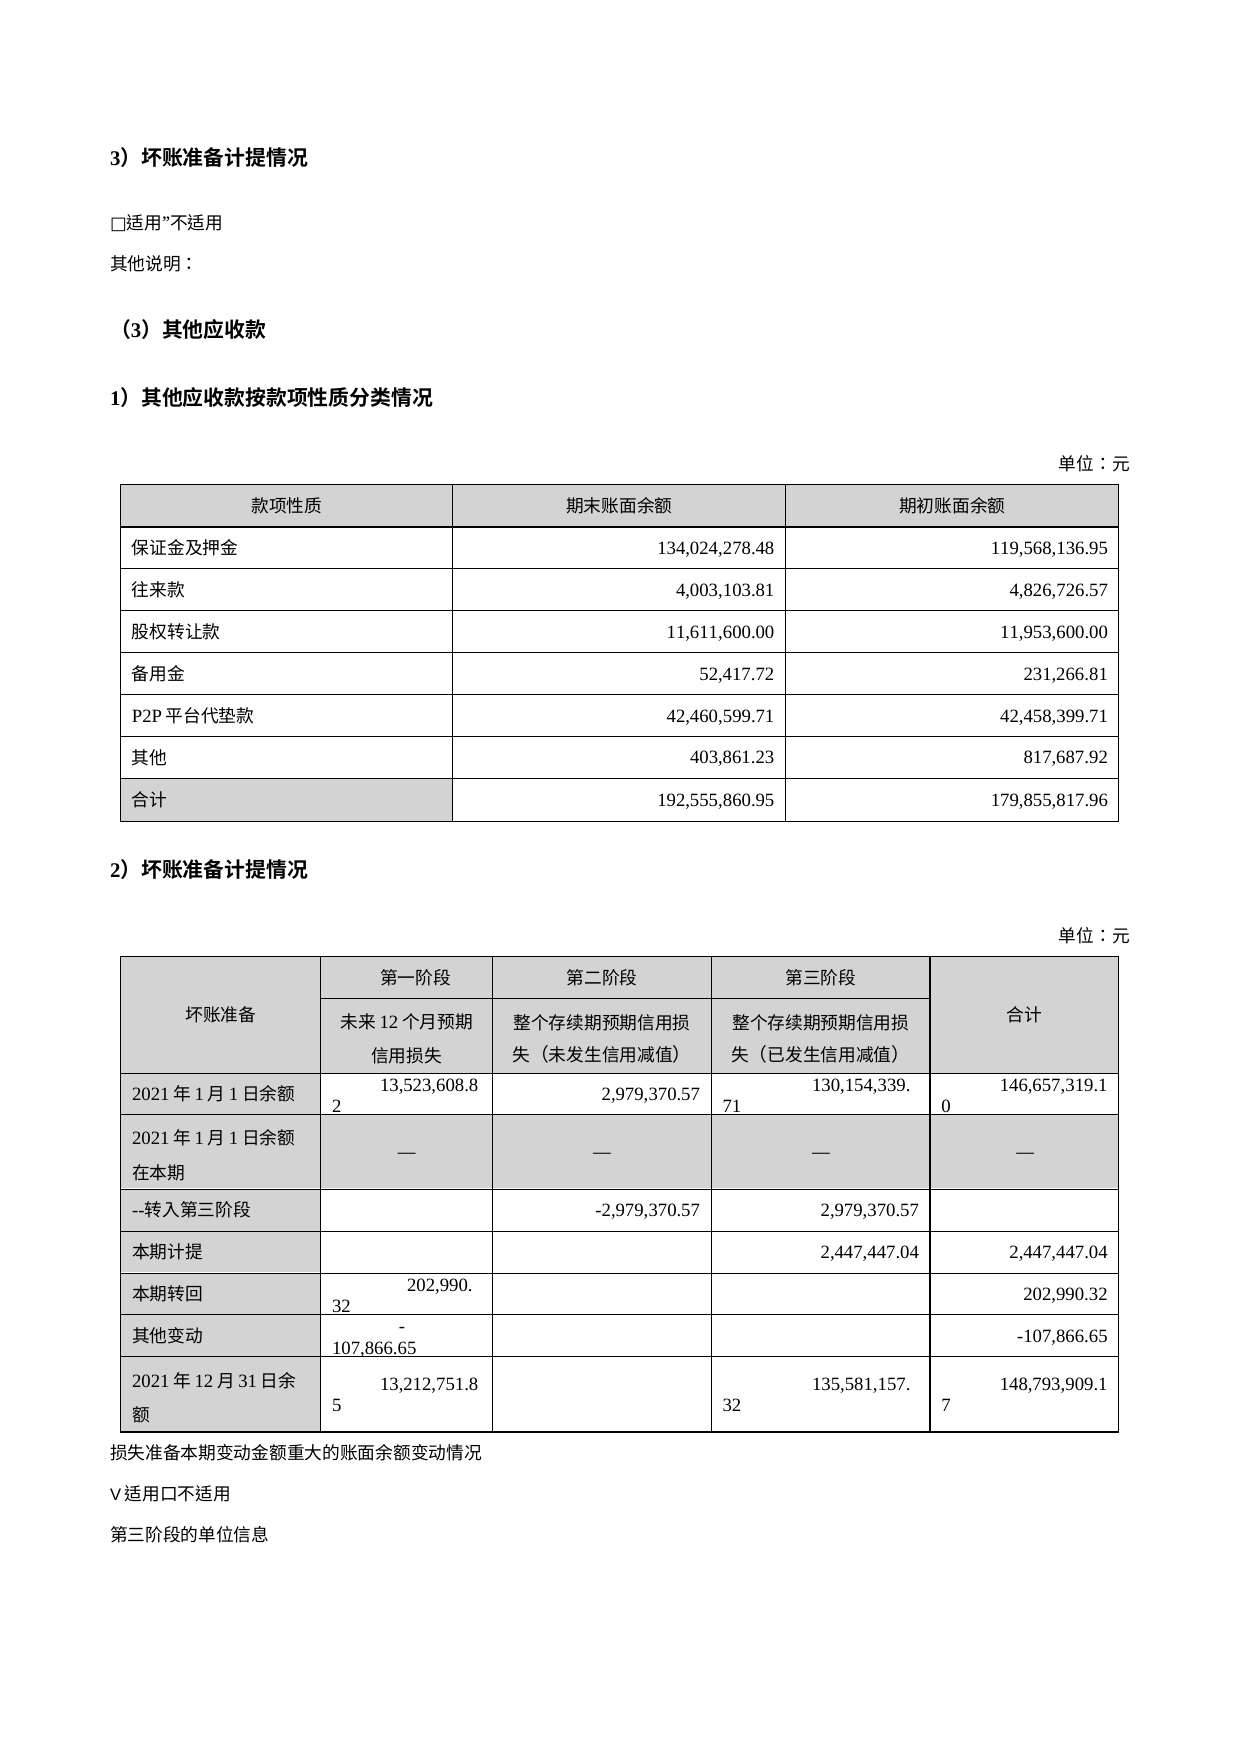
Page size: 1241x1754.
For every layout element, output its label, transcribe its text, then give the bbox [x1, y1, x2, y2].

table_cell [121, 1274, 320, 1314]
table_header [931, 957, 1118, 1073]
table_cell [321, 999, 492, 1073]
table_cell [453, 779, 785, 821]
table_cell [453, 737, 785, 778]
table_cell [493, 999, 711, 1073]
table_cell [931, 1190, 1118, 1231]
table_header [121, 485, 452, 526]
subtitle 2）坏账准备计提情况 [110, 855, 1129, 883]
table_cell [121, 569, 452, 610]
text □适用”不适用 [110, 211, 1129, 235]
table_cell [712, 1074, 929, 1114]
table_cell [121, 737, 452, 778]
text 第三阶段的单位信息 [110, 1522, 1129, 1547]
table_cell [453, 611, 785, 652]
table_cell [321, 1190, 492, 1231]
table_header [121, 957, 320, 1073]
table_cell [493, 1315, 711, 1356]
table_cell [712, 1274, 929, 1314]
subtitle 1）其他应收款按款项性质分类情况 [110, 383, 1129, 412]
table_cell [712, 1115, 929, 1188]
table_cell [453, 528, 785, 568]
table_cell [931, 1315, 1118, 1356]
text V适用口不适用 [110, 1482, 1129, 1506]
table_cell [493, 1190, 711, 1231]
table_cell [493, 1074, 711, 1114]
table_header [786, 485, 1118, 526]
subtitle （3）其他应收款 [110, 315, 1129, 344]
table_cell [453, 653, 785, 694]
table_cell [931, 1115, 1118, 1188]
text 单位：元 [110, 451, 1129, 476]
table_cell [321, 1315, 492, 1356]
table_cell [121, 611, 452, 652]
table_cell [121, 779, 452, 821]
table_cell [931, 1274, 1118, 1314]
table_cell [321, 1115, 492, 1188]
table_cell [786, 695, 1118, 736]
text 其他说明： [110, 252, 1129, 276]
text 损失准备本期变动金额重大的账面余额变动情况 [110, 1441, 1129, 1465]
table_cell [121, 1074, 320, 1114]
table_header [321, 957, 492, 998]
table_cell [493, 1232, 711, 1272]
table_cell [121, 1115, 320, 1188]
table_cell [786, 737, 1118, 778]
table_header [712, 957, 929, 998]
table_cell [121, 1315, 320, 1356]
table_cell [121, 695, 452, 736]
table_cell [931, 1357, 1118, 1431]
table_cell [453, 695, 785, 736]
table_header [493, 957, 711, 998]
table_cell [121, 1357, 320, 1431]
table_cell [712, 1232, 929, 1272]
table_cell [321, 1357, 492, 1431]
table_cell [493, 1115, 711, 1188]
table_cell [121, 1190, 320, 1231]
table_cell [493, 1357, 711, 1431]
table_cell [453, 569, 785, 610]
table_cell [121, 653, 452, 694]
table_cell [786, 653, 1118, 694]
subtitle 3）坏账准备计提情况 [110, 143, 1129, 171]
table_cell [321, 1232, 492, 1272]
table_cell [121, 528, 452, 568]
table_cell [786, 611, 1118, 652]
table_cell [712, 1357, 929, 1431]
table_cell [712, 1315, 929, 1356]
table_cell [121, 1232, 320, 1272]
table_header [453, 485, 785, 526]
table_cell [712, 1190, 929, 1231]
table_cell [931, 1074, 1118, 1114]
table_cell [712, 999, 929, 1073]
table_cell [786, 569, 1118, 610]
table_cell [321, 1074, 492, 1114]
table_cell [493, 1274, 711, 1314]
text 单位：元 [110, 923, 1129, 947]
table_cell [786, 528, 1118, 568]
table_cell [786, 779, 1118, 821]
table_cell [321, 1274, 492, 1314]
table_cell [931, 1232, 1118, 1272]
